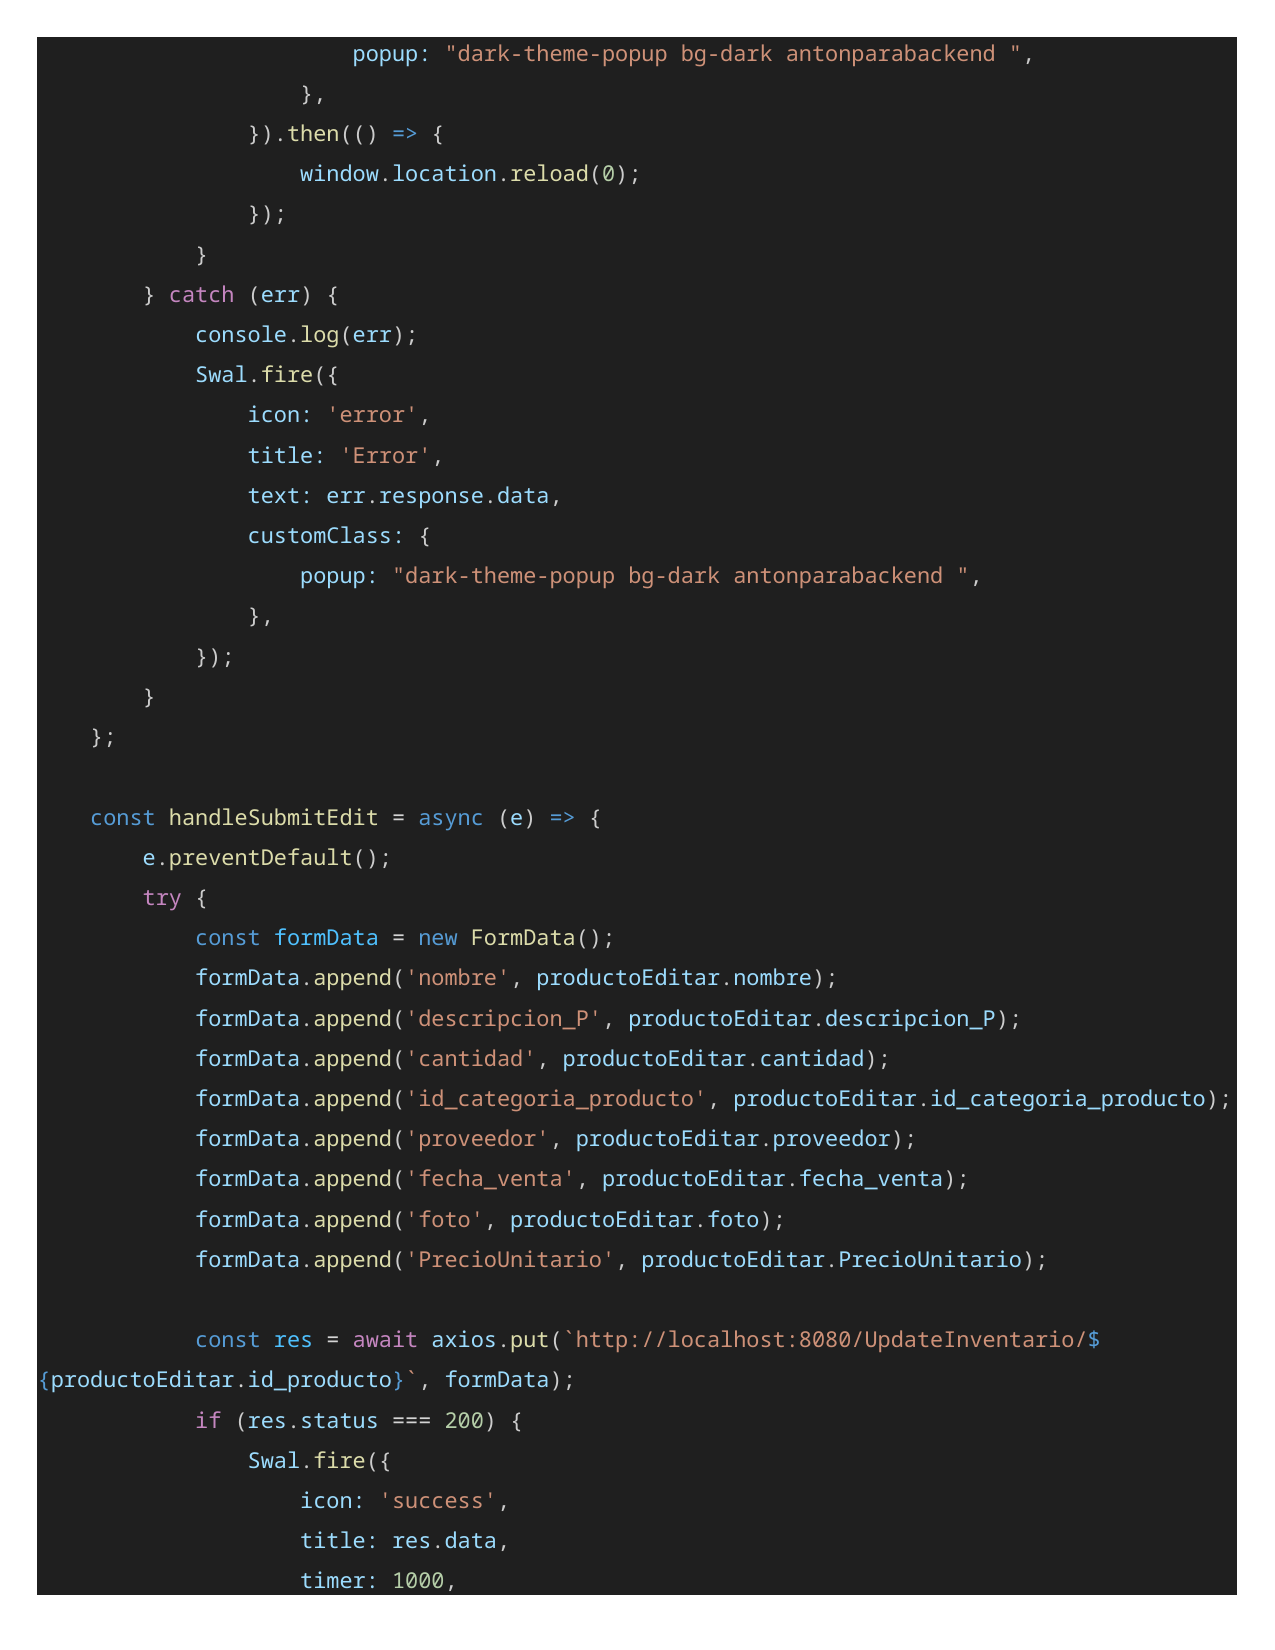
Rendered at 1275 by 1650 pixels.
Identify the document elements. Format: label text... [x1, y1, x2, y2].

text console.log(err); [37, 319, 1237, 349]
text formData.append('proveedor', productoEditar.proveedor); [37, 1123, 1237, 1153]
text formData.append('fecha_venta', productoEditar.fecha_venta); [37, 1163, 1237, 1193]
text popup: "dark-theme-popup bg-dark antonparabackend ", [37, 37, 1237, 67]
text formData.append('nombre', productoEditar.nombre); [37, 962, 1237, 992]
text }, [37, 78, 1237, 107]
text }, [37, 600, 1237, 630]
text customClass: { [37, 520, 1237, 550]
text title: res.data, [37, 1525, 1237, 1555]
text formData.append('descripcion_P', productoEditar.descripcion_P); [37, 1002, 1237, 1032]
text }); [37, 198, 1237, 228]
text } catch (err) { [37, 279, 1237, 308]
text e.preventDefault(); [37, 842, 1237, 871]
text } [37, 238, 1237, 268]
text popup: "dark-theme-popup bg-dark antonparabackend ", [37, 560, 1237, 590]
text const handleSubmitEdit = async (e) => { [37, 801, 1237, 831]
text formData.append('cantidad', productoEditar.cantidad); [37, 1043, 1237, 1072]
text const formData = new FormData(); [37, 922, 1237, 952]
text Swal.fire({ [37, 1445, 1237, 1474]
text icon: 'error', [37, 399, 1237, 429]
text formData.append('PrecioUnitario', productoEditar.PrecioUnitario); [37, 1244, 1237, 1273]
text } [37, 681, 1237, 711]
text formData.append('id_categoria_producto', productoEditar.id_categoria_producto); [37, 1083, 1237, 1113]
text window.location.reload(0); [37, 158, 1237, 188]
text timer: 1000, [37, 1565, 1237, 1595]
text }).then(() => { [37, 118, 1237, 148]
text }); [37, 641, 1237, 670]
text try { [37, 882, 1237, 912]
text text: err.response.data, [37, 480, 1237, 509]
text icon: 'success', [37, 1485, 1237, 1515]
text }; [37, 721, 1237, 751]
text formData.append('foto', productoEditar.foto); [37, 1203, 1237, 1233]
text title: 'Error', [37, 439, 1237, 469]
text const res = await axios.put(`http://localhost:8080/UpdateInventario/${productoEditar.id_producto}`, formData); [37, 1324, 1237, 1394]
text if (res.status === 200) { [37, 1404, 1237, 1434]
text Swal.fire({ [37, 359, 1237, 389]
